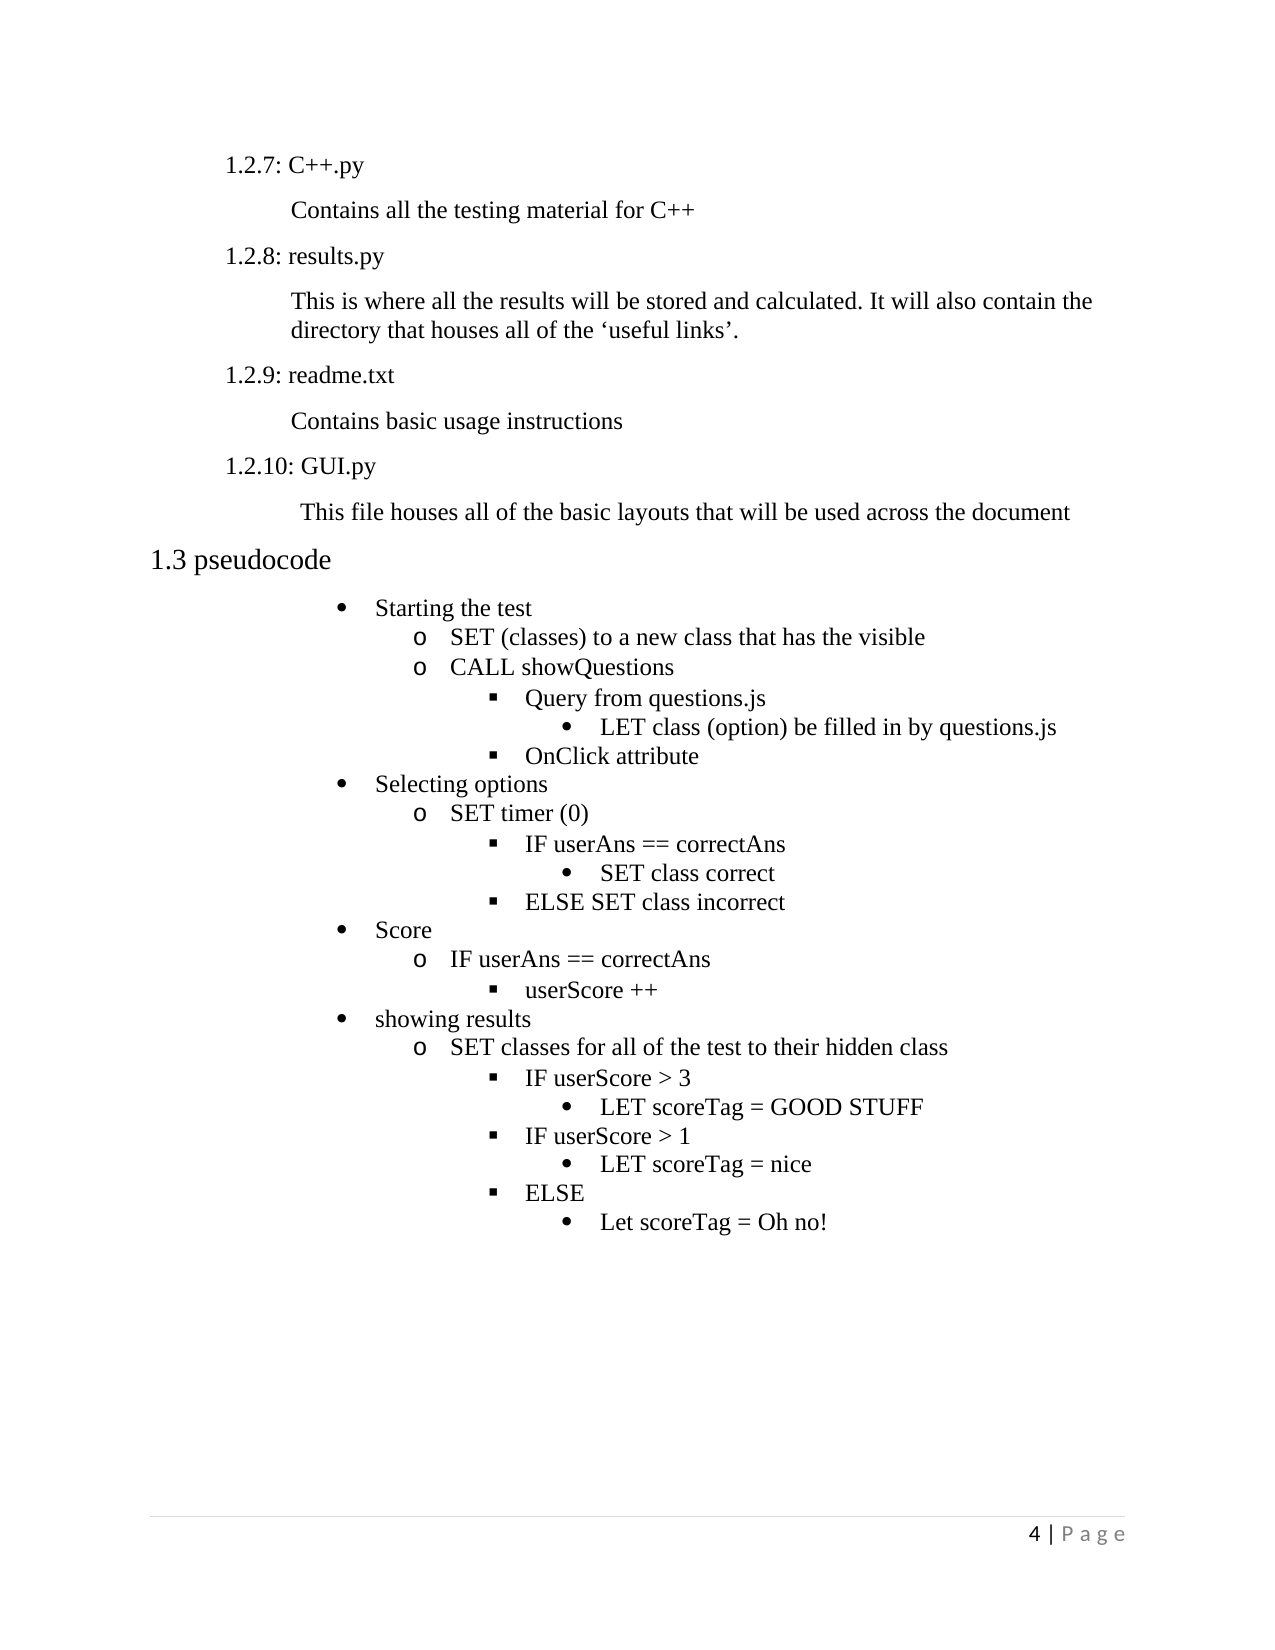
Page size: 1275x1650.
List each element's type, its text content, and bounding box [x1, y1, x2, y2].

text 1.2.7: C++.py [150, 150, 1125, 179]
list SET classes for all of the test to their hidden class [412, 1032, 1125, 1063]
text Contains all the testing material for C++ [150, 195, 1125, 224]
list Selecting options [337, 769, 1125, 798]
list Starting the test [337, 593, 1125, 622]
list LET scoreTag = nice [562, 1149, 1125, 1178]
list Score [337, 915, 1125, 944]
text This file houses all of the basic layouts that will be used across the document [150, 497, 1125, 525]
list IF userScore > 3 [487, 1063, 1125, 1092]
list showing results [337, 1004, 1125, 1032]
text 1.3 pseudocode [150, 542, 1125, 576]
list SET timer (0) [412, 798, 1125, 829]
list ELSE SET class incorrect [487, 887, 1125, 915]
list ELSE [487, 1178, 1125, 1207]
list SET class correct [562, 858, 1125, 887]
list SET (classes) to a new class that has the visible [412, 622, 1125, 652]
text 1.2.8: results.py [150, 241, 1125, 269]
list IF userAns == correctAns [412, 944, 1125, 975]
list userScore ++ [487, 975, 1125, 1004]
list Let scoreTag = Oh no! [562, 1207, 1125, 1236]
list LET scoreTag = GOOD STUFF [562, 1092, 1125, 1121]
list IF userAns == correctAns [487, 829, 1125, 858]
text 1.2.9: readme.txt [150, 360, 1125, 389]
text This is where all the results will be stored and calculated. It will also contain the directory that houses all of the ‘useful links’. [291, 286, 1125, 344]
list OnClick attribute [487, 741, 1125, 769]
text Contains basic usage instructions [150, 406, 1125, 434]
list IF userScore > 1 [487, 1121, 1125, 1149]
list Query from questions.js [487, 683, 1125, 712]
list LET class (option) be filled in by questions.js [562, 712, 1125, 741]
text 1.2.10: GUI.py [150, 451, 1125, 480]
list CALL showQuestions [412, 652, 1125, 683]
